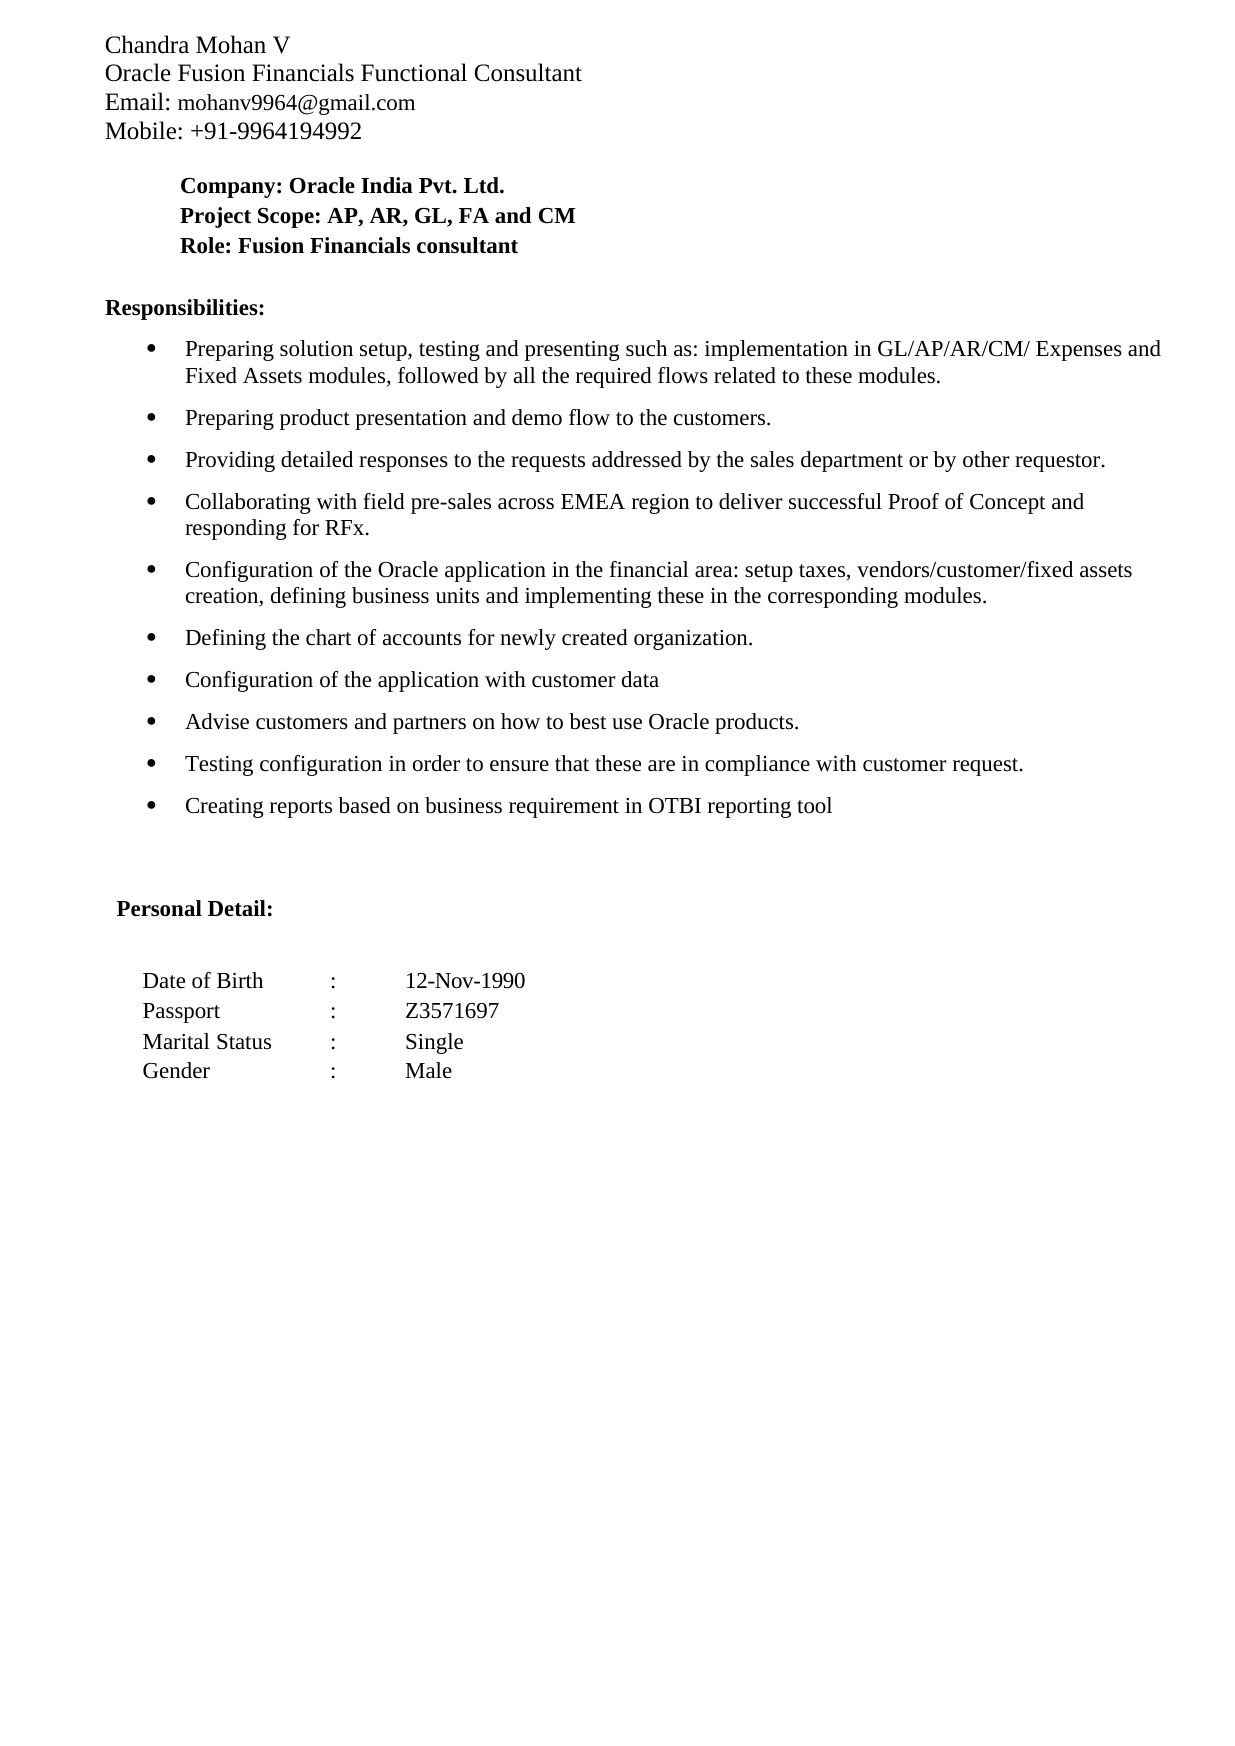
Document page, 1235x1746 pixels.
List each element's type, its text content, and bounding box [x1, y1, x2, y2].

list Preparing solution setup, testing and presenting such as: implementation in GL/AP/AR/CM/ Expenses and Fixed Assets modules, followed by all the required flows related to these modules. [147, 336, 1168, 388]
text Gender : Male [142, 1058, 1168, 1084]
list Role: Fusion Financials consultant [180, 232, 1168, 259]
subtitle Responsibilities: [105, 293, 1168, 320]
list Configuration of the application with customer data [147, 666, 1168, 693]
text Personal Detail: [116, 895, 1168, 922]
list Preparing product presentation and demo flow to the customers. [147, 404, 1168, 430]
list Configuration of the Oracle application in the financial area: setup taxes, vendors/customer/fixed assets creation, defining business units and implementing these in the corresponding modules. [147, 556, 1168, 609]
list Collaborating with field pre-sales across EMEA region to deliver successful Proof of Concept and responding for RFx. [147, 488, 1168, 541]
subtitle Company: Oracle India Pvt. Ltd. [180, 172, 1168, 198]
list Defining the chart of accounts for newly created organization. [147, 624, 1168, 651]
list Providing detailed responses to the requests addressed by the sales department or by other requestor. [147, 446, 1168, 472]
list Project Scope: AP, AR, GL, FA and CM [180, 202, 1168, 228]
text Date of Birth : 12-Nov-1990 Passport : Z3571697 Marital Status : Single [142, 967, 529, 1054]
list Advise customers and partners on how to best use Oracle products. [147, 708, 1168, 735]
list Testing configuration in order to ensure that these are in compliance with customer request. [147, 750, 1168, 777]
list Creating reports based on business requirement in OTBI reporting tool [147, 792, 1168, 819]
